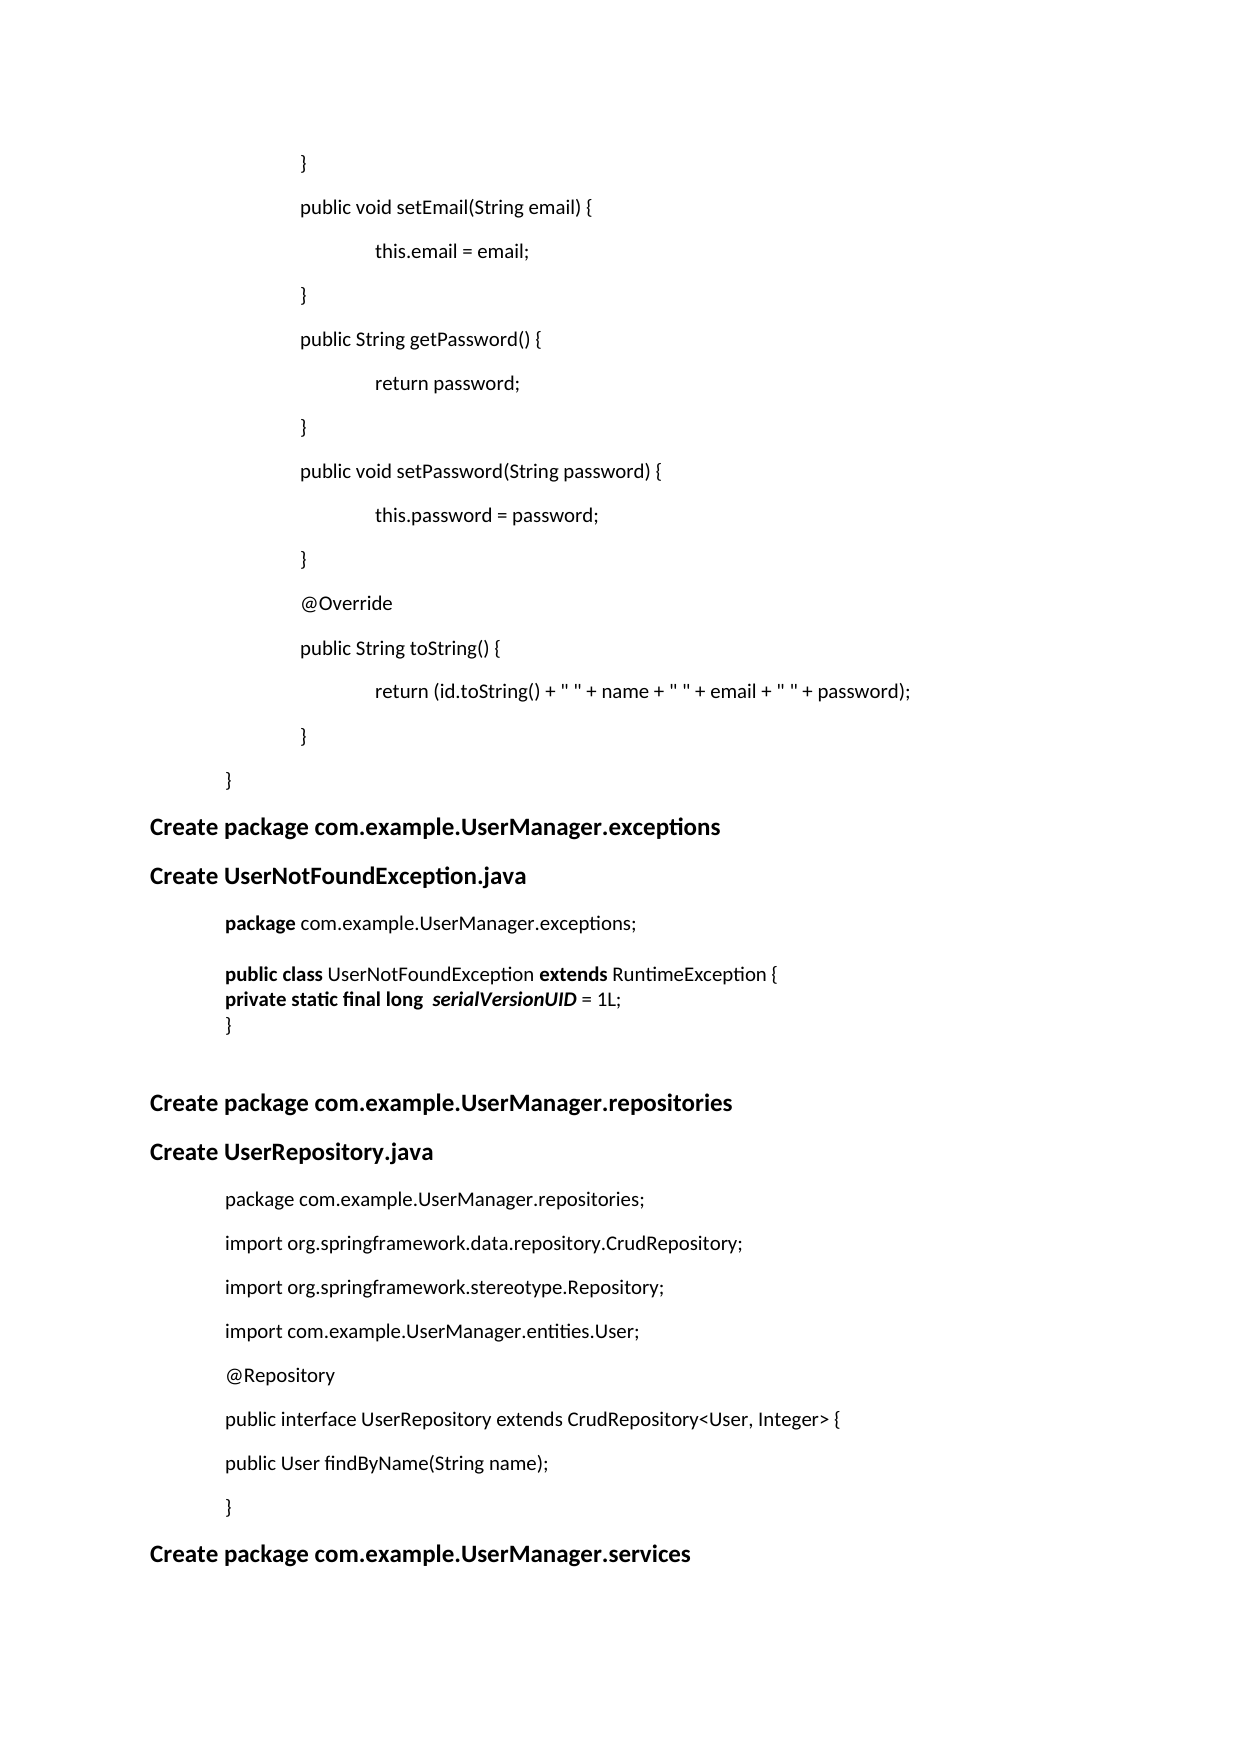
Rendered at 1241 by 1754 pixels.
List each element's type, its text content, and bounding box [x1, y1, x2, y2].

text public interface UserRepository extends CrudRepository<User, Integer> { [225, 1406, 1090, 1432]
text import com.example.UserManager.entities.User; [225, 1318, 1090, 1343]
text return (id.toString() + " " + name + " " + email + " " + password); [225, 679, 1090, 704]
text public void setEmail(String email) { [225, 194, 1090, 219]
text } [225, 1494, 1090, 1520]
text package com.example.UserManager.repositories; [225, 1186, 1090, 1211]
text } [225, 1012, 1090, 1037]
text this.email = email; [225, 238, 1090, 263]
text return password; [225, 370, 1090, 396]
text } [225, 547, 1090, 572]
text this.password = password; [225, 502, 1090, 528]
text Create package com.example.UserManager.services [150, 1538, 1090, 1569]
text import org.springframework.data.repository.CrudRepository; [225, 1230, 1090, 1255]
text @Repository [225, 1362, 1090, 1388]
text public class UserNotFoundException extends RuntimeException { [225, 961, 1090, 986]
text } [225, 767, 1090, 792]
text Create package com.example.UserManager.exceptions [150, 811, 1090, 841]
text package com.example.UserManager.exceptions; [225, 910, 1090, 936]
text } [225, 414, 1090, 440]
text } [225, 282, 1090, 308]
text } [225, 723, 1090, 748]
text public String toString() { [225, 635, 1090, 660]
text import org.springframework.stereotype.Repository; [225, 1274, 1090, 1299]
text } [225, 150, 1090, 175]
text Create UserNotFoundException.java [150, 861, 1090, 891]
text public User findByName(String name); [225, 1450, 1090, 1476]
text public void setPassword(String password) { [225, 458, 1090, 484]
text Create package com.example.UserManager.repositories [150, 1087, 1090, 1117]
text Create UserRepository.java [150, 1136, 1090, 1167]
text private static final long serialVersionUID = 1L; [225, 986, 1090, 1012]
text public String getPassword() { [225, 326, 1090, 352]
text @Override [225, 591, 1090, 616]
